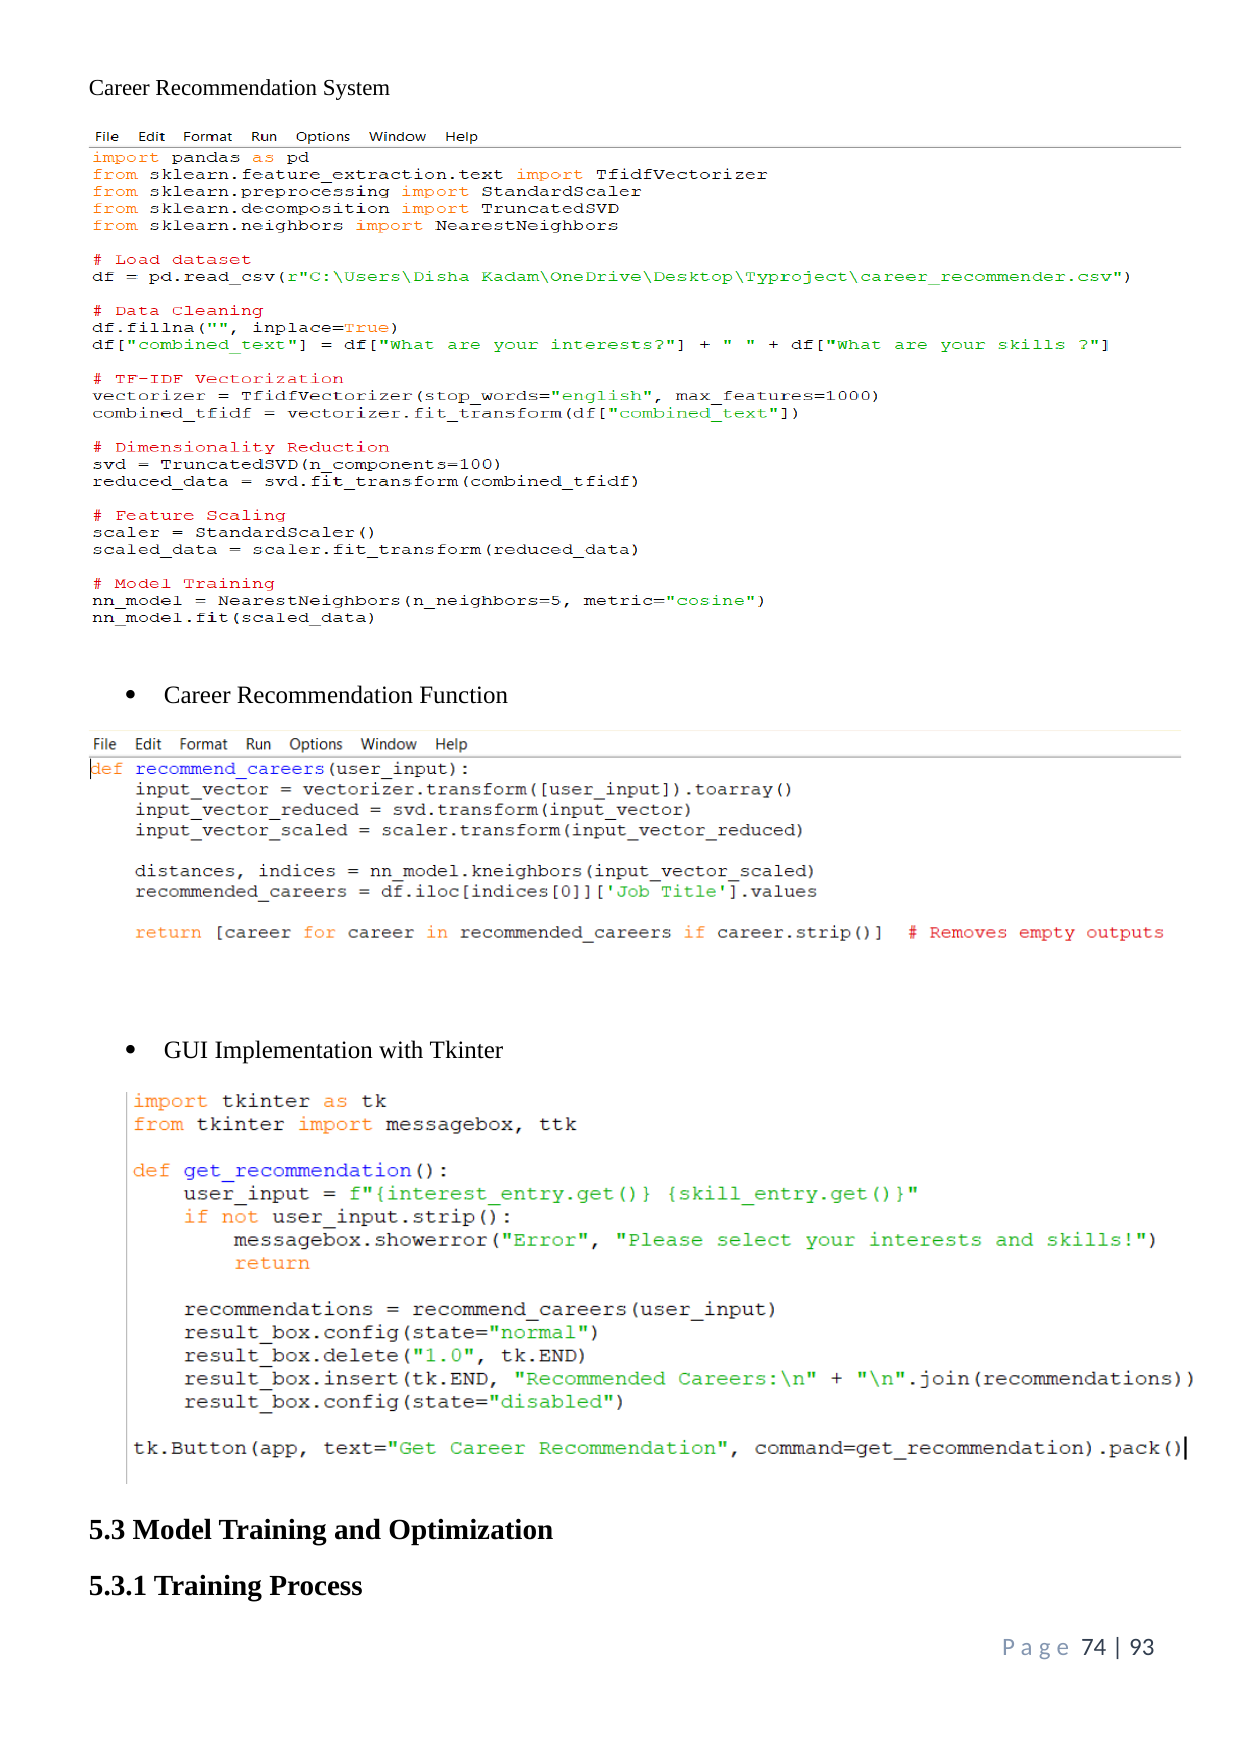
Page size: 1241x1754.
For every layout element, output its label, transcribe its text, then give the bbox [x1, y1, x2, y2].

picture [126, 1092, 1219, 1484]
list GUI Implementation with Tkinter [126, 1035, 1181, 1063]
picture [88, 128, 1182, 660]
picture [88, 730, 1182, 1002]
text 5.3.1 Training Process [89, 1568, 1181, 1601]
list Career Recommendation Function [126, 680, 1181, 709]
text 5.3 Model Training and Optimization [89, 1512, 1181, 1546]
